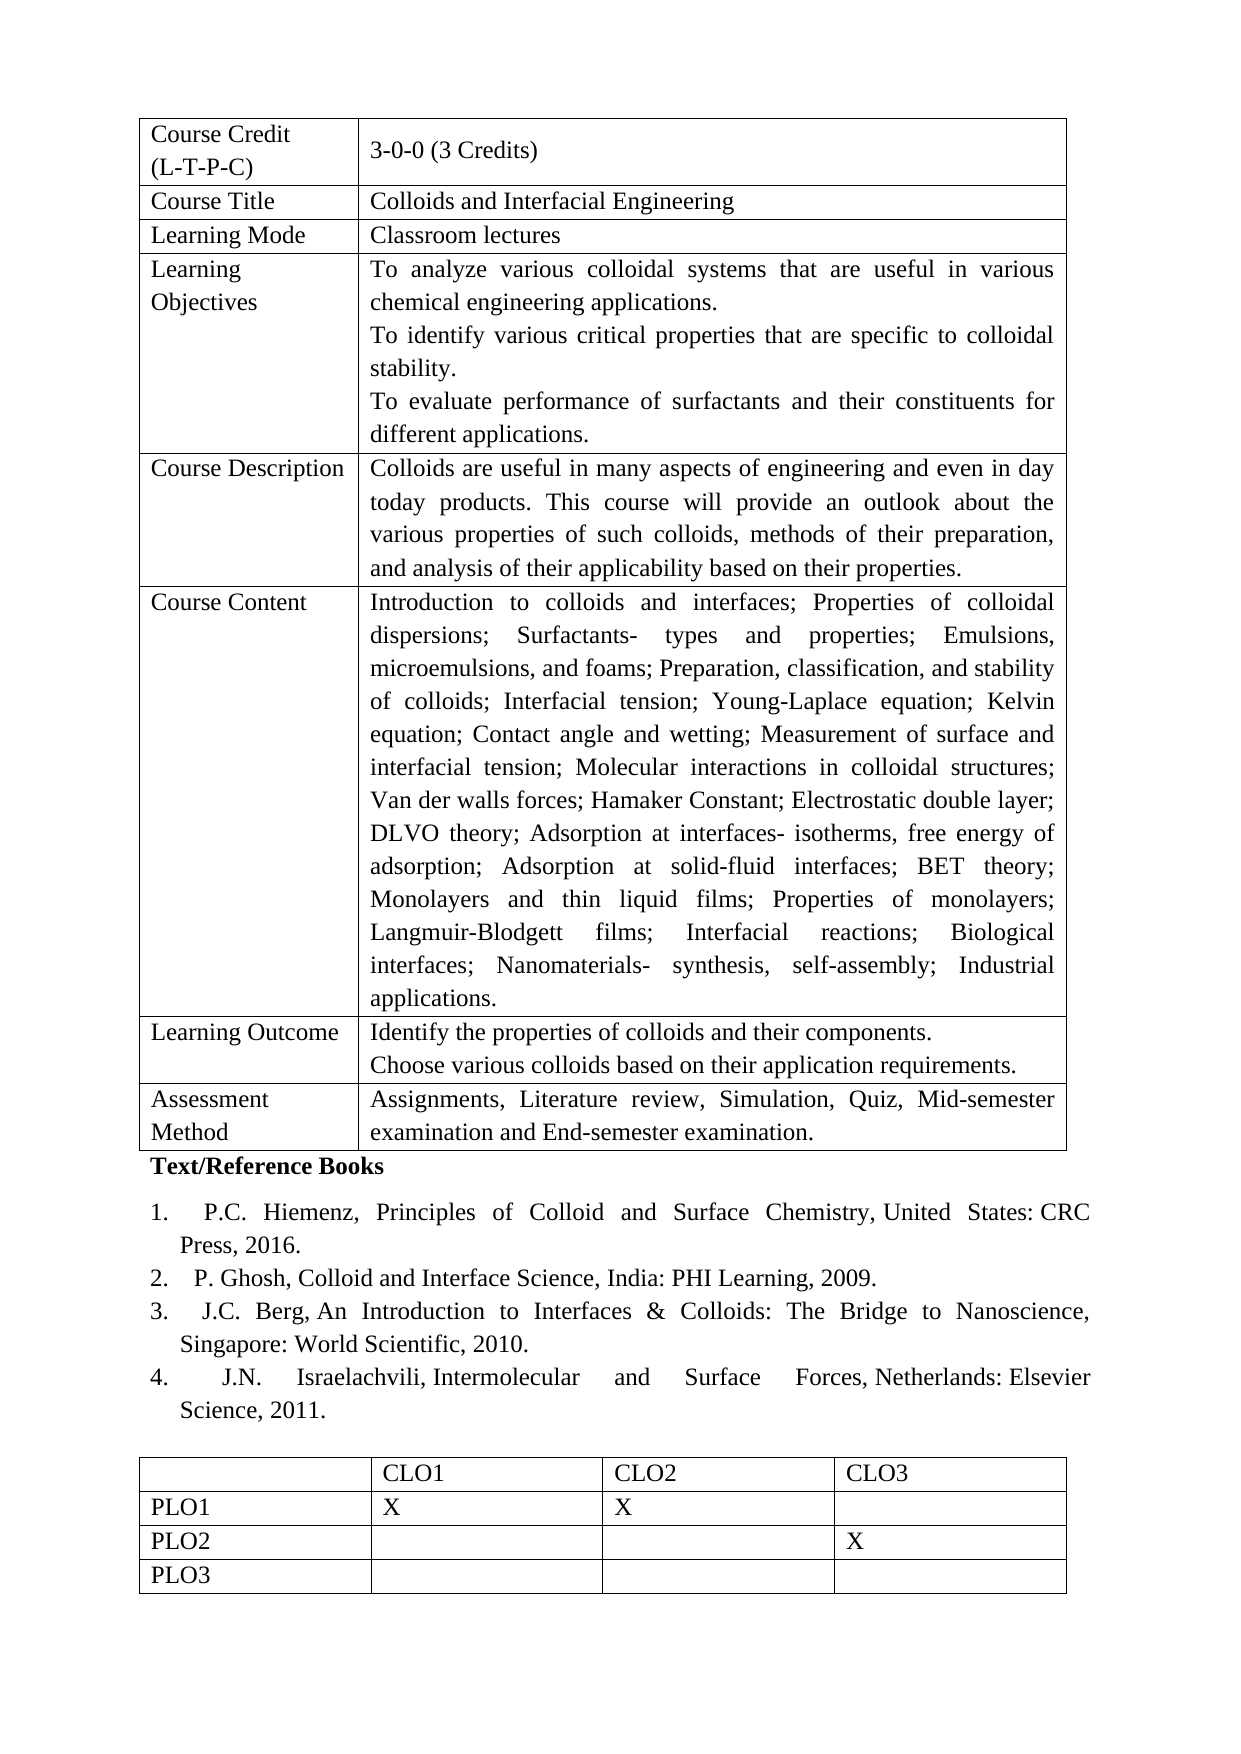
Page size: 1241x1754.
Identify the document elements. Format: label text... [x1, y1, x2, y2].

table_cell [372, 1526, 602, 1559]
table_header CLO2 [603, 1458, 834, 1491]
table_cell [603, 1560, 834, 1593]
table_cell Learning Mode [140, 220, 358, 253]
table_cell Course Content [140, 587, 358, 1016]
table_cell [372, 1560, 602, 1593]
table_cell Colloids are useful in many aspects of engineering and even in day today products. This course will provide an outlook about the various properties of such colloids, methods of their preparation, and analysis of their applicability based on their properties. [359, 454, 1066, 586]
table_cell Assessment Method [140, 1084, 358, 1150]
table_cell Assignments, Literature review, Simulation, Quiz, Mid-semester examination and End-semester examination. [359, 1084, 1066, 1150]
table_cell Learning Outcome [140, 1017, 358, 1083]
table_cell Identify the properties of colloids and their components. Choose various colloids based on their application requirements. [359, 1017, 1066, 1083]
table_cell Introduction to colloids and interfaces; Properties of colloidal dispersions; Surfactants- types and properties; Emulsions, microemulsions, and foams; Preparation, classification, and stability of colloids; Interfacial tension; Young-Laplace equation; Kelvin equation; Contact angle and wetting; Measurement of surface and interfacial tension; Molecular interactions in colloidal structures; Van der walls forces; Hamaker Constant; Electrostatic double layer; DLVO theory; Adsorption at interfaces- isotherms, free energy of adsorption; Adsorption at solid-fluid interfaces; BET theory; Monolayers and thin liquid films; Properties of monolayers; Langmuir-Blodgett films; Interfacial reactions; Biological interfaces; Nanomaterials- synthesis, self-assembly; Industrial applications. [359, 587, 1066, 1016]
text 3. J.C. Berg, An Introduction to Interfaces & Colloids: The Bridge to Nanoscience, Singapore: World Scientific, 2010. [150, 1296, 1090, 1357]
text Text/Reference Books [150, 1151, 1090, 1180]
text 1. P.C. Hiemenz, Principles of Colloid and Surface Chemistry, United States: CRC Press, 2016. [150, 1197, 1090, 1258]
table_cell Course Description [140, 454, 358, 586]
table_cell Learning Objectives [140, 254, 358, 452]
table_cell Colloids and Interfacial Engineering [359, 186, 1066, 219]
table_header [140, 1458, 371, 1491]
table_cell PLO3 [140, 1560, 371, 1593]
table_cell Classroom lectures [359, 220, 1066, 253]
table_cell X [835, 1526, 1066, 1559]
table_cell Course Credit (L-T-P-C) [140, 119, 358, 185]
table_cell [603, 1526, 834, 1559]
table_cell 3-0-0 (3 Credits) [359, 119, 1066, 185]
table_cell To analyze various colloidal systems that are useful in various chemical engineering applications. To identify various critical properties that are specific to colloidal stability. To evaluate performance of surfactants and their constituents for different applications. [359, 254, 1066, 452]
table_cell [835, 1560, 1066, 1593]
table_cell Course Title [140, 186, 358, 219]
text 4. J.N. Israelachvili, Intermolecular and Surface Forces, Netherlands: Elsevier Science, 2011. [150, 1362, 1090, 1423]
table_header CLO1 [372, 1458, 602, 1491]
table_cell PLO1 [140, 1492, 371, 1525]
table_cell X [372, 1492, 602, 1525]
table_cell PLO2 [140, 1526, 371, 1559]
table_cell [835, 1492, 1066, 1525]
table_cell X [603, 1492, 834, 1525]
table_header CLO3 [835, 1458, 1066, 1491]
text 2. P. Ghosh, Colloid and Interface Science, India: PHI Learning, 2009. [150, 1263, 1090, 1291]
